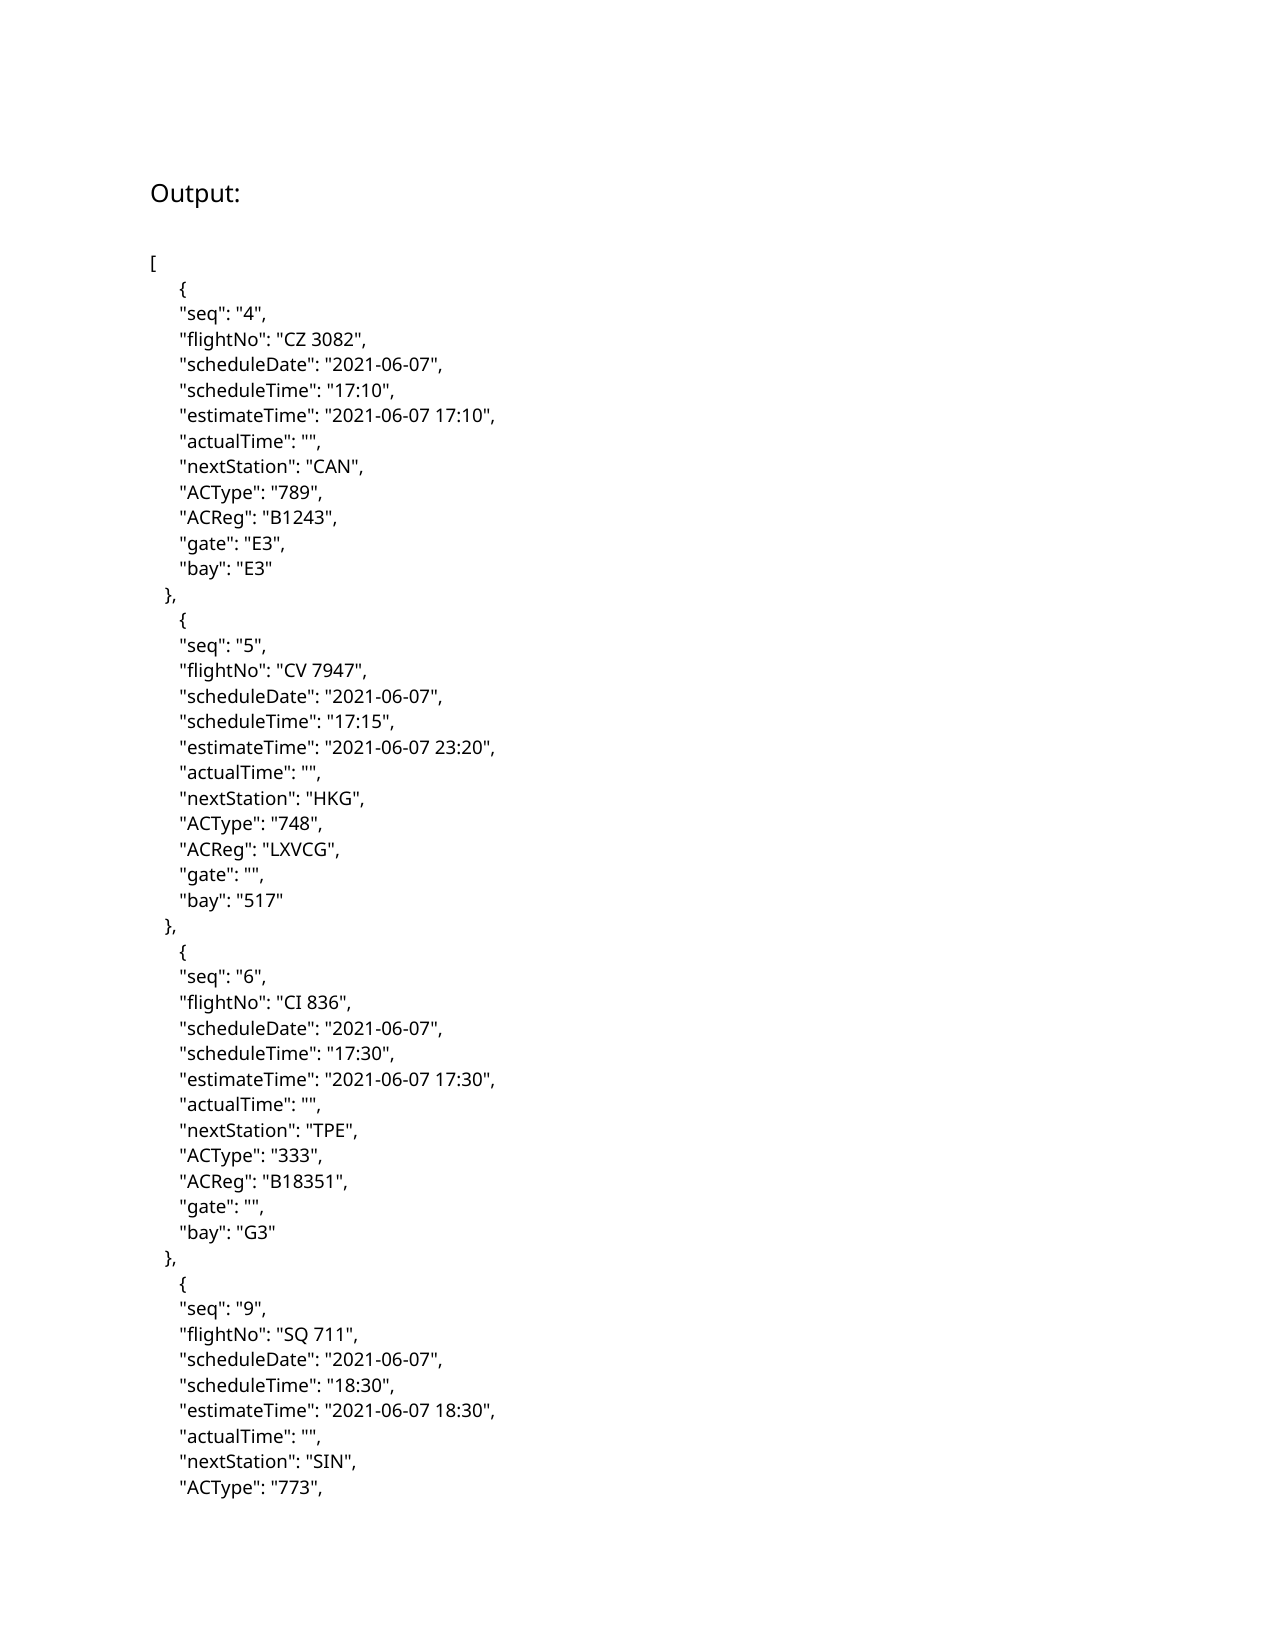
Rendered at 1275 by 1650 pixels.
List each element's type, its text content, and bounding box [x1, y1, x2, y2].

text "flightNo": "SQ 711", [150, 1321, 1125, 1347]
text "actualTime": "", [150, 1091, 1125, 1117]
text "ACType": "748", [150, 811, 1125, 836]
text "nextStation": "TPE", [150, 1117, 1125, 1142]
text "estimateTime": "2021-06-07 17:10", [150, 402, 1125, 428]
text "nextStation": "SIN", [150, 1449, 1125, 1474]
text "estimateTime": "2021-06-07 18:30", [150, 1398, 1125, 1423]
text "estimateTime": "2021-06-07 23:20", [150, 734, 1125, 760]
text "estimateTime": "2021-06-07 17:30", [150, 1066, 1125, 1091]
text "gate": "", [150, 1193, 1125, 1219]
text "scheduleDate": "2021-06-07", [150, 351, 1125, 377]
text { [150, 938, 1125, 964]
text [ [150, 249, 1125, 275]
text "scheduleTime": "17:30", [150, 1040, 1125, 1066]
text "ACReg": "B18351", [150, 1168, 1125, 1193]
text "flightNo": "CV 7947", [150, 658, 1125, 683]
text "gate": "", [150, 862, 1125, 887]
text }, [150, 1244, 1125, 1270]
text "flightNo": "CZ 3082", [150, 326, 1125, 351]
text "actualTime": "", [150, 428, 1125, 453]
text "seq": "6", [150, 964, 1125, 989]
text Output: [150, 176, 1125, 209]
text "scheduleDate": "2021-06-07", [150, 683, 1125, 709]
text "nextStation": "CAN", [150, 453, 1125, 479]
text "bay": "517" [150, 887, 1125, 913]
text "actualTime": "", [150, 1423, 1125, 1449]
text "bay": "G3" [150, 1219, 1125, 1244]
text "scheduleTime": "18:30", [150, 1372, 1125, 1398]
text "scheduleTime": "17:10", [150, 377, 1125, 402]
text { [150, 275, 1125, 300]
text "seq": "9", [150, 1296, 1125, 1321]
text { [150, 607, 1125, 632]
text "actualTime": "", [150, 760, 1125, 785]
text "scheduleDate": "2021-06-07", [150, 1347, 1125, 1372]
text "gate": "E3", [150, 530, 1125, 556]
text "flightNo": "CI 836", [150, 989, 1125, 1015]
text "seq": "5", [150, 632, 1125, 658]
text "scheduleDate": "2021-06-07", [150, 1015, 1125, 1040]
text "scheduleTime": "17:15", [150, 709, 1125, 734]
text "ACReg": "B1243", [150, 504, 1125, 530]
text }, [150, 913, 1125, 938]
text }, [150, 581, 1125, 607]
text "ACReg": "LXVCG", [150, 836, 1125, 862]
text { [150, 1270, 1125, 1296]
text "seq": "4", [150, 300, 1125, 326]
text "ACType": "789", [150, 479, 1125, 504]
text "nextStation": "HKG", [150, 785, 1125, 811]
text "bay": "E3" [150, 556, 1125, 581]
text "ACType": "333", [150, 1142, 1125, 1168]
text "ACType": "773", [150, 1474, 1125, 1500]
